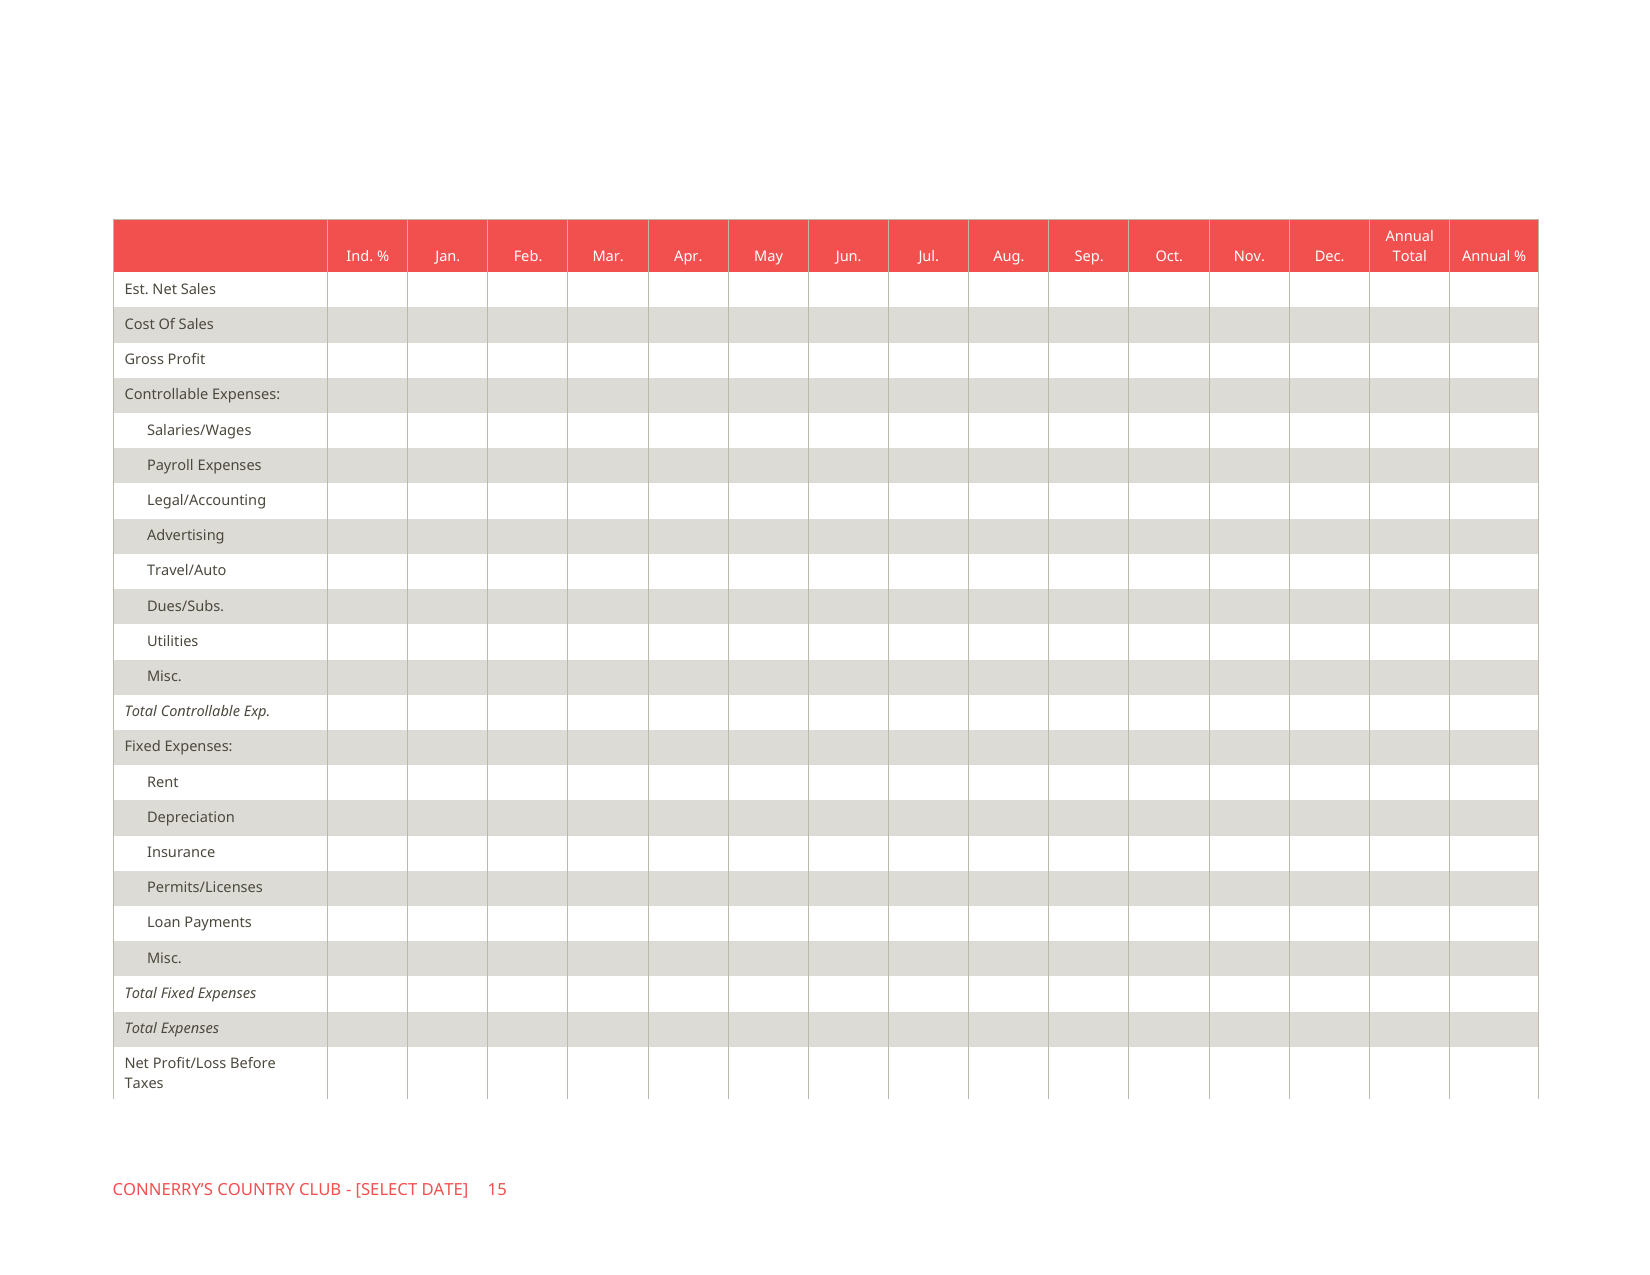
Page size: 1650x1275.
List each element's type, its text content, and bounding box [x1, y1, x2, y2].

table_cell [969, 378, 1048, 413]
table_cell [809, 554, 888, 589]
table_cell [1290, 941, 1369, 976]
table_cell [809, 800, 888, 836]
table_cell [1210, 1012, 1289, 1047]
table_cell [568, 484, 648, 519]
table_cell [1290, 906, 1369, 941]
table_cell [1450, 589, 1538, 624]
table_cell [809, 765, 888, 800]
table_cell [1129, 589, 1209, 624]
table_cell [1129, 519, 1209, 554]
table_cell [1049, 976, 1128, 1012]
table_cell [408, 624, 487, 659]
table_cell [1290, 307, 1369, 343]
table_cell [488, 413, 567, 448]
table_cell [969, 307, 1048, 343]
table_cell [1049, 519, 1128, 554]
table_cell [1290, 1012, 1369, 1047]
table_cell [889, 800, 968, 836]
table_cell [809, 343, 888, 378]
table_cell [969, 1012, 1048, 1047]
table_cell [328, 765, 407, 800]
table_cell [1210, 871, 1289, 906]
table_cell [729, 589, 808, 624]
table_cell [889, 307, 968, 343]
table_cell [1129, 976, 1209, 1012]
table_cell [1210, 519, 1289, 554]
table_cell [1370, 272, 1449, 307]
table_cell [328, 272, 407, 307]
table_cell [729, 800, 808, 836]
table_cell [1129, 554, 1209, 589]
table_cell [649, 378, 728, 413]
table_cell [889, 906, 968, 941]
table_cell [1129, 836, 1209, 871]
table_cell [328, 343, 407, 378]
table_cell [1370, 800, 1449, 836]
table_cell [969, 871, 1048, 906]
table_cell [1370, 906, 1449, 941]
table_cell [729, 836, 808, 871]
table_cell [969, 976, 1048, 1012]
table_cell [1049, 871, 1128, 906]
table_cell [1049, 624, 1128, 659]
table_cell [408, 448, 487, 483]
table_cell [1129, 378, 1209, 413]
table_cell [408, 941, 487, 976]
table_cell [889, 448, 968, 483]
table_cell Advertising [114, 519, 327, 554]
table_cell Utilities [114, 624, 327, 659]
table_cell Insurance [114, 836, 327, 871]
table_cell [488, 695, 567, 730]
table_cell [328, 519, 407, 554]
table_cell [568, 554, 648, 589]
table_cell [568, 695, 648, 730]
table_cell [809, 624, 888, 659]
table_cell [809, 484, 888, 519]
table_cell [1129, 343, 1209, 378]
table_cell [328, 1047, 407, 1099]
table_cell [1290, 695, 1369, 730]
table_cell Total Controllable Exp. [114, 695, 327, 730]
table_cell [969, 413, 1048, 448]
table_cell [889, 836, 968, 871]
table_cell [889, 1047, 968, 1099]
table_cell [969, 695, 1048, 730]
table_header Mar. [568, 220, 648, 272]
table_header Nov. [1210, 220, 1289, 272]
table_cell [1129, 1047, 1209, 1099]
table_cell [568, 941, 648, 976]
table_cell [1210, 765, 1289, 800]
table_cell [969, 836, 1048, 871]
table_cell [649, 695, 728, 730]
table_cell [408, 1047, 487, 1099]
table_cell [649, 448, 728, 483]
table_cell [809, 272, 888, 307]
table_cell [1210, 589, 1289, 624]
table_cell [488, 307, 567, 343]
table_cell [969, 448, 1048, 483]
table_cell [1290, 554, 1369, 589]
table_cell [1290, 589, 1369, 624]
table_cell [889, 765, 968, 800]
table_cell [1450, 378, 1538, 413]
table_cell [1450, 1012, 1538, 1047]
table_cell [1290, 765, 1369, 800]
table_cell [408, 836, 487, 871]
table_cell [969, 624, 1048, 659]
table_cell [488, 343, 567, 378]
table_cell [488, 800, 567, 836]
table_cell [1450, 836, 1538, 871]
table_cell [1370, 976, 1449, 1012]
table_cell Misc. [114, 941, 327, 976]
table_cell [1290, 272, 1369, 307]
table_cell [1450, 484, 1538, 519]
table_cell [729, 660, 808, 695]
table_cell [1370, 695, 1449, 730]
table_cell [1210, 941, 1289, 976]
table_cell [1049, 906, 1128, 941]
table_cell [1049, 484, 1128, 519]
table_cell [1210, 695, 1289, 730]
table_cell Salaries/Wages [114, 413, 327, 448]
table_cell Fixed Expenses: [114, 730, 327, 765]
table_cell [488, 976, 567, 1012]
table_cell [1129, 765, 1209, 800]
table_cell [408, 660, 487, 695]
table_cell [649, 589, 728, 624]
table_cell [1290, 343, 1369, 378]
table_cell [1049, 343, 1128, 378]
table_cell [1129, 871, 1209, 906]
table_cell Permits/Licenses [114, 871, 327, 906]
table_cell Gross Profit [114, 343, 327, 378]
table_cell [649, 871, 728, 906]
table_cell [1450, 906, 1538, 941]
table_cell Total Expenses [114, 1012, 327, 1047]
table_cell [1049, 1012, 1128, 1047]
table_cell [408, 906, 487, 941]
table_cell [729, 871, 808, 906]
table_cell [1370, 660, 1449, 695]
table_cell [568, 800, 648, 836]
table_cell [649, 343, 728, 378]
table_cell [649, 765, 728, 800]
table_cell [1450, 448, 1538, 483]
table_cell [649, 272, 728, 307]
table_cell [1049, 800, 1128, 836]
table_cell [729, 765, 808, 800]
table_cell [488, 378, 567, 413]
table_cell [1210, 343, 1289, 378]
table_cell [1129, 730, 1209, 765]
table_cell [1129, 307, 1209, 343]
table_cell [568, 1012, 648, 1047]
table_cell [1129, 695, 1209, 730]
table_cell Misc. [114, 660, 327, 695]
table_cell [1450, 554, 1538, 589]
table_cell [568, 378, 648, 413]
table_cell [1450, 976, 1538, 1012]
table_cell [1370, 413, 1449, 448]
table_cell [488, 730, 567, 765]
table_cell [1370, 589, 1449, 624]
table_cell [1370, 871, 1449, 906]
table_cell [649, 800, 728, 836]
table_cell [969, 343, 1048, 378]
table_cell [1049, 307, 1128, 343]
table_cell [328, 976, 407, 1012]
table_cell [488, 589, 567, 624]
table_cell [488, 484, 567, 519]
table_cell Depreciation [114, 800, 327, 836]
table_cell [1049, 413, 1128, 448]
table_cell [328, 413, 407, 448]
table_cell [568, 765, 648, 800]
table_cell [649, 941, 728, 976]
table_cell [488, 941, 567, 976]
table_cell Rent [114, 765, 327, 800]
table_cell [1049, 765, 1128, 800]
table_cell Legal/Accounting [114, 484, 327, 519]
table_cell [1370, 484, 1449, 519]
table_cell [729, 484, 808, 519]
table_cell [649, 1047, 728, 1099]
table_cell [729, 307, 808, 343]
table_cell [328, 484, 407, 519]
table_cell [729, 343, 808, 378]
table_cell [1049, 941, 1128, 976]
table_cell [408, 378, 487, 413]
table_cell [729, 695, 808, 730]
table_cell [1210, 307, 1289, 343]
table_cell [1370, 519, 1449, 554]
table_header Dec. [1290, 220, 1369, 272]
table_cell [1290, 800, 1369, 836]
table_cell [1370, 554, 1449, 589]
table_cell [1210, 448, 1289, 483]
table_cell [1129, 1012, 1209, 1047]
table_cell [328, 836, 407, 871]
table_cell [408, 730, 487, 765]
table_cell [488, 624, 567, 659]
table_cell [1450, 765, 1538, 800]
table_cell [889, 413, 968, 448]
table_cell [568, 413, 648, 448]
table_cell [328, 800, 407, 836]
table_cell [568, 448, 648, 483]
table_cell [1049, 378, 1128, 413]
table_cell [488, 765, 567, 800]
table_cell [328, 589, 407, 624]
table_cell [969, 800, 1048, 836]
table_cell [1049, 272, 1128, 307]
table_cell [568, 660, 648, 695]
table_cell [1450, 307, 1538, 343]
table_cell [729, 413, 808, 448]
table_cell [1450, 695, 1538, 730]
table_cell [488, 1047, 567, 1099]
table_cell [1049, 730, 1128, 765]
table_cell [1450, 941, 1538, 976]
table_cell [969, 730, 1048, 765]
table_cell [1290, 660, 1369, 695]
table_header Sep. [1049, 220, 1128, 272]
table_cell [1370, 378, 1449, 413]
table_cell [1450, 624, 1538, 659]
table_cell [1370, 941, 1449, 976]
table_cell [729, 730, 808, 765]
table_cell [649, 1012, 728, 1047]
table_cell [1370, 765, 1449, 800]
table_cell [1049, 695, 1128, 730]
table_cell [649, 976, 728, 1012]
table_header Aug. [969, 220, 1048, 272]
table_cell [969, 660, 1048, 695]
table_cell [1210, 413, 1289, 448]
table_cell [328, 660, 407, 695]
table_cell [328, 941, 407, 976]
table_cell [649, 307, 728, 343]
table_cell [809, 976, 888, 1012]
table_cell [568, 272, 648, 307]
table_cell [809, 378, 888, 413]
table_cell [568, 1047, 648, 1099]
table_cell [1210, 730, 1289, 765]
table_cell [1290, 624, 1369, 659]
table_cell [1290, 871, 1369, 906]
table_cell [408, 1012, 487, 1047]
table_cell [809, 871, 888, 906]
table_cell [408, 589, 487, 624]
table_cell [568, 519, 648, 554]
table_cell [649, 906, 728, 941]
table_cell [1210, 378, 1289, 413]
table_cell [649, 624, 728, 659]
table_cell [568, 624, 648, 659]
table_cell [488, 871, 567, 906]
table_cell [408, 765, 487, 800]
table_cell [1129, 272, 1209, 307]
table_cell [729, 272, 808, 307]
table_cell [1450, 343, 1538, 378]
table_cell [1290, 836, 1369, 871]
table_cell Loan Payments [114, 906, 327, 941]
table_cell [809, 1047, 888, 1099]
table_cell [1370, 836, 1449, 871]
table_cell [1049, 1047, 1128, 1099]
table_cell [1049, 448, 1128, 483]
table_cell [1370, 624, 1449, 659]
table_cell Total Fixed Expenses [114, 976, 327, 1012]
table_cell [1450, 800, 1538, 836]
table_cell [1129, 448, 1209, 483]
table_cell [889, 589, 968, 624]
table_cell [889, 660, 968, 695]
table_cell [889, 343, 968, 378]
table_cell [649, 730, 728, 765]
table_cell [1370, 1012, 1449, 1047]
table_cell Travel/Auto [114, 554, 327, 589]
table_cell [488, 906, 567, 941]
table_cell [1210, 1047, 1289, 1099]
table_cell [328, 378, 407, 413]
table_cell [328, 554, 407, 589]
table_cell Payroll Expenses [114, 448, 327, 483]
table_cell [1290, 976, 1369, 1012]
table_cell [729, 1012, 808, 1047]
table_header Feb. [488, 220, 567, 272]
table_cell [1290, 378, 1369, 413]
table_cell [1210, 624, 1289, 659]
table_cell [568, 976, 648, 1012]
table_cell [568, 836, 648, 871]
table_cell [328, 448, 407, 483]
table_cell [889, 941, 968, 976]
table_cell [568, 343, 648, 378]
table_cell [408, 307, 487, 343]
table_cell [889, 554, 968, 589]
table_cell [809, 941, 888, 976]
table_cell [328, 307, 407, 343]
table_cell [328, 1012, 407, 1047]
table_cell [488, 836, 567, 871]
table_cell [328, 871, 407, 906]
table_cell [1210, 272, 1289, 307]
table_cell [1049, 589, 1128, 624]
table_cell [969, 272, 1048, 307]
table_cell Dues/Subs. [114, 589, 327, 624]
table_cell [1049, 660, 1128, 695]
table_cell [1129, 484, 1209, 519]
table_cell [889, 519, 968, 554]
table_cell [1370, 730, 1449, 765]
table_cell [1450, 1047, 1538, 1099]
table_cell [809, 836, 888, 871]
table_cell [488, 1012, 567, 1047]
table_cell [729, 906, 808, 941]
table_cell [1450, 413, 1538, 448]
table_cell [1290, 484, 1369, 519]
table_cell [408, 976, 487, 1012]
table_cell [889, 730, 968, 765]
table_cell [969, 906, 1048, 941]
table_cell [729, 554, 808, 589]
table_cell [809, 589, 888, 624]
table_cell [809, 660, 888, 695]
table_header Jun. [809, 220, 888, 272]
table_cell [1450, 519, 1538, 554]
table_cell [1049, 554, 1128, 589]
table_cell [1210, 836, 1289, 871]
table_cell [969, 589, 1048, 624]
table_cell [328, 906, 407, 941]
table_cell [1129, 800, 1209, 836]
table_header Jan. [408, 220, 487, 272]
table_cell Cost Of Sales [114, 307, 327, 343]
table_header Annual Total [1370, 220, 1449, 272]
table_cell [1450, 730, 1538, 765]
table_cell [649, 484, 728, 519]
table_cell [809, 906, 888, 941]
table_cell [488, 272, 567, 307]
table_cell [729, 378, 808, 413]
table_cell [889, 378, 968, 413]
table_cell Controllable Expenses: [114, 378, 327, 413]
table_cell Net Profit/Loss Before Taxes [114, 1047, 327, 1099]
table_cell [1290, 413, 1369, 448]
table_cell [1210, 906, 1289, 941]
table_header [114, 220, 327, 272]
table_cell [1370, 1047, 1449, 1099]
table_cell [1129, 624, 1209, 659]
table_cell [729, 519, 808, 554]
table_cell [969, 941, 1048, 976]
table_cell [969, 765, 1048, 800]
table_cell [969, 519, 1048, 554]
table_cell [568, 589, 648, 624]
table_cell [568, 307, 648, 343]
table_cell [729, 624, 808, 659]
table_cell [1290, 519, 1369, 554]
table_cell [649, 554, 728, 589]
table_cell [889, 1012, 968, 1047]
table_cell [408, 554, 487, 589]
table_cell [408, 343, 487, 378]
table_cell [568, 871, 648, 906]
table_cell [1210, 660, 1289, 695]
table_cell [889, 624, 968, 659]
table_cell [1290, 1047, 1369, 1099]
table_cell [408, 871, 487, 906]
table_header Oct. [1129, 220, 1209, 272]
table_cell [408, 272, 487, 307]
table_cell [729, 976, 808, 1012]
table_cell [649, 519, 728, 554]
table_cell [1450, 871, 1538, 906]
table_cell [809, 730, 888, 765]
table_cell [649, 660, 728, 695]
table_cell [889, 484, 968, 519]
table_cell [649, 836, 728, 871]
table_cell [1450, 660, 1538, 695]
table_cell [889, 695, 968, 730]
table_cell [809, 413, 888, 448]
table_header Ind. % [328, 220, 407, 272]
table_cell [1370, 343, 1449, 378]
table_cell [408, 519, 487, 554]
table_cell [568, 730, 648, 765]
table_cell [1290, 448, 1369, 483]
table_cell [1049, 836, 1128, 871]
table_cell [969, 484, 1048, 519]
table_header May [729, 220, 808, 272]
table_cell [408, 484, 487, 519]
table_cell [969, 1047, 1048, 1099]
table_cell [969, 554, 1048, 589]
table_cell [408, 413, 487, 448]
table_cell [729, 448, 808, 483]
table_cell [889, 871, 968, 906]
table_cell [729, 1047, 808, 1099]
table_cell [488, 448, 567, 483]
table_cell [1210, 554, 1289, 589]
table_cell [1129, 906, 1209, 941]
table_cell [1370, 448, 1449, 483]
table_cell [809, 519, 888, 554]
table_cell [328, 730, 407, 765]
table_cell [809, 1012, 888, 1047]
table_cell [408, 800, 487, 836]
table_cell Est. Net Sales [114, 272, 327, 307]
table_cell [488, 554, 567, 589]
table_cell [328, 624, 407, 659]
table_header Jul. [889, 220, 968, 272]
table_cell [1370, 307, 1449, 343]
table_cell [889, 272, 968, 307]
table_cell [1129, 941, 1209, 976]
table_cell [1450, 272, 1538, 307]
table_cell [809, 307, 888, 343]
table_cell [1210, 800, 1289, 836]
table_cell [809, 695, 888, 730]
table_cell [568, 906, 648, 941]
table_header Annual % [1450, 220, 1538, 272]
table_cell [889, 976, 968, 1012]
table_header Apr. [649, 220, 728, 272]
table_cell [1129, 660, 1209, 695]
table_cell [408, 695, 487, 730]
table_cell [488, 660, 567, 695]
table_cell [809, 448, 888, 483]
table_cell [1290, 730, 1369, 765]
table_cell [1129, 413, 1209, 448]
table_cell [488, 519, 567, 554]
table_cell [1210, 976, 1289, 1012]
table_cell [649, 413, 728, 448]
table_cell [729, 941, 808, 976]
table_cell [1210, 484, 1289, 519]
table_cell [328, 695, 407, 730]
